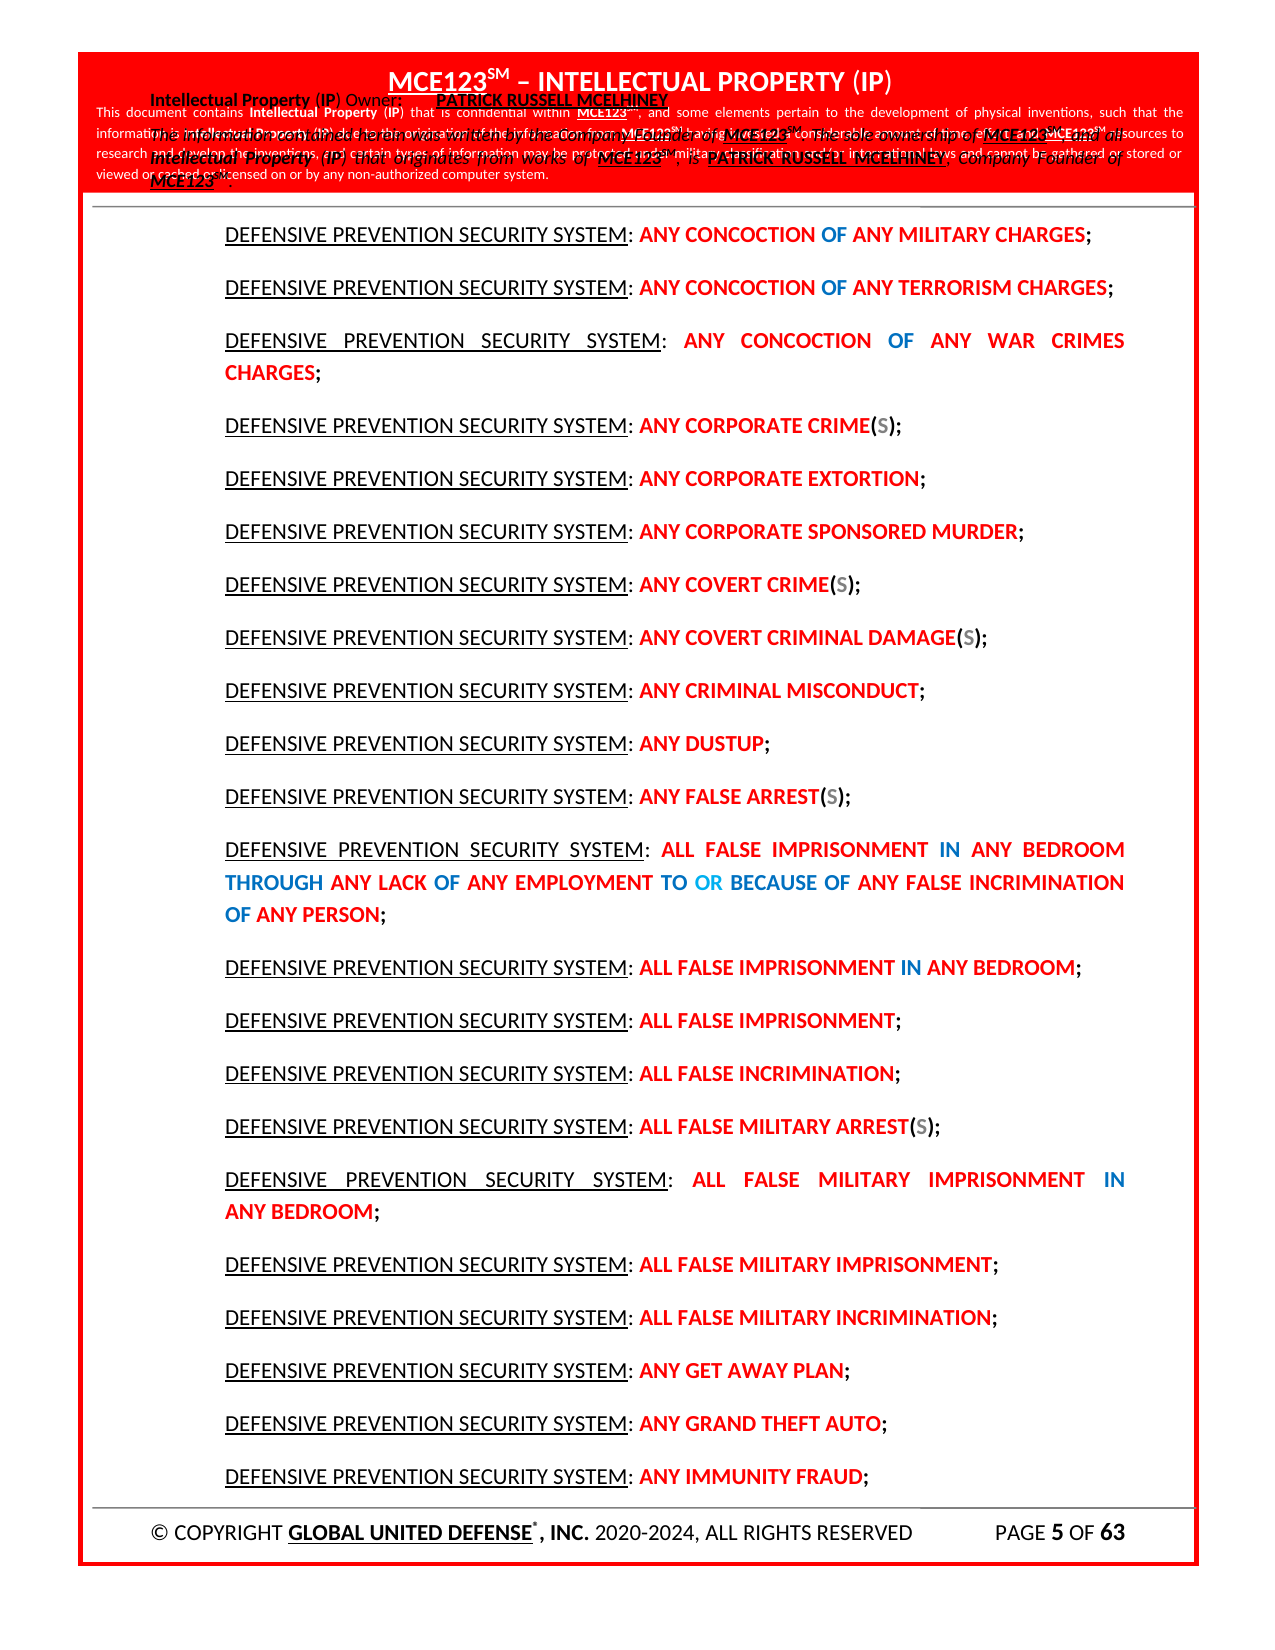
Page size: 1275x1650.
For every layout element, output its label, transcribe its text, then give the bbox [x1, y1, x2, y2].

text DEFENSIVE PREVENTION SECURITY SYSTEM: ANY CORPORATE SPONSORED MURDER; [225, 517, 1125, 545]
text DEFENSIVE PREVENTION SECURITY SYSTEM: ANY CONCOCTION OF ANY WAR CRIMES CHARGES; [225, 326, 1125, 386]
text DEFENSIVE PREVENTION SECURITY SYSTEM: ANY CORPORATE EXTORTION; [225, 464, 1125, 492]
text DEFENSIVE PREVENTION SECURITY SYSTEM: ANY COVERT CRIME(S); [225, 570, 1125, 598]
text DEFENSIVE PREVENTION SECURITY SYSTEM: ANY CRIMINAL MISCONDUCT; [225, 676, 1125, 704]
text DEFENSIVE PREVENTION SECURITY SYSTEM: ANY CONCOCTION OF ANY TERRORISM CHARGES; [225, 273, 1125, 301]
text DEFENSIVE PREVENTION SECURITY SYSTEM: ANY GRAND THEFT AUTO; [225, 1409, 1125, 1437]
text DEFENSIVE PREVENTION SECURITY SYSTEM: ALL FALSE IMPRISONMENT; [225, 1006, 1125, 1034]
text DEFENSIVE PREVENTION SECURITY SYSTEM: ALL FALSE IMPRISONMENT IN ANY BEDROOM THROUGH ANY LACK OF ANY EMPLOYMENT TO OR BECAUSE OF ANY FALSE INCRIMINATION OF ANY PERSON; [225, 836, 1125, 928]
text DEFENSIVE PREVENTION SECURITY SYSTEM: ALL FALSE IMPRISONMENT IN ANY BEDROOM; [225, 953, 1125, 981]
text DEFENSIVE PREVENTION SECURITY SYSTEM: ALL FALSE INCRIMINATION; [225, 1059, 1125, 1087]
text DEFENSIVE PREVENTION SECURITY SYSTEM: ANY COVERT CRIMINAL DAMAGE(S); [225, 623, 1125, 651]
text DEFENSIVE PREVENTION SECURITY SYSTEM: ANY CONCOCTION OF ANY MILITARY CHARGES; [225, 220, 1125, 248]
text DEFENSIVE PREVENTION SECURITY SYSTEM: ANY GET AWAY PLAN; [225, 1356, 1125, 1384]
text DEFENSIVE PREVENTION SECURITY SYSTEM: ALL FALSE MILITARY IMPRISONMENT; [225, 1250, 1125, 1278]
text DEFENSIVE PREVENTION SECURITY SYSTEM: ALL FALSE MILITARY IMPRISONMENT IN ANY BEDROOM; [225, 1165, 1125, 1225]
text DEFENSIVE PREVENTION SECURITY SYSTEM: ALL FALSE MILITARY ARREST(S); [225, 1112, 1125, 1140]
text DEFENSIVE PREVENTION SECURITY SYSTEM: ALL FALSE MILITARY INCRIMINATION; [225, 1303, 1125, 1331]
text DEFENSIVE PREVENTION SECURITY SYSTEM: ANY IMMUNITY FRAUD; [225, 1462, 1125, 1490]
text DEFENSIVE PREVENTION SECURITY SYSTEM: ANY CORPORATE CRIME(S); [225, 411, 1125, 439]
text DEFENSIVE PREVENTION SECURITY SYSTEM: ANY FALSE ARREST(S); [225, 782, 1125, 811]
text DEFENSIVE PREVENTION SECURITY SYSTEM: ANY DUSTUP; [225, 729, 1125, 757]
